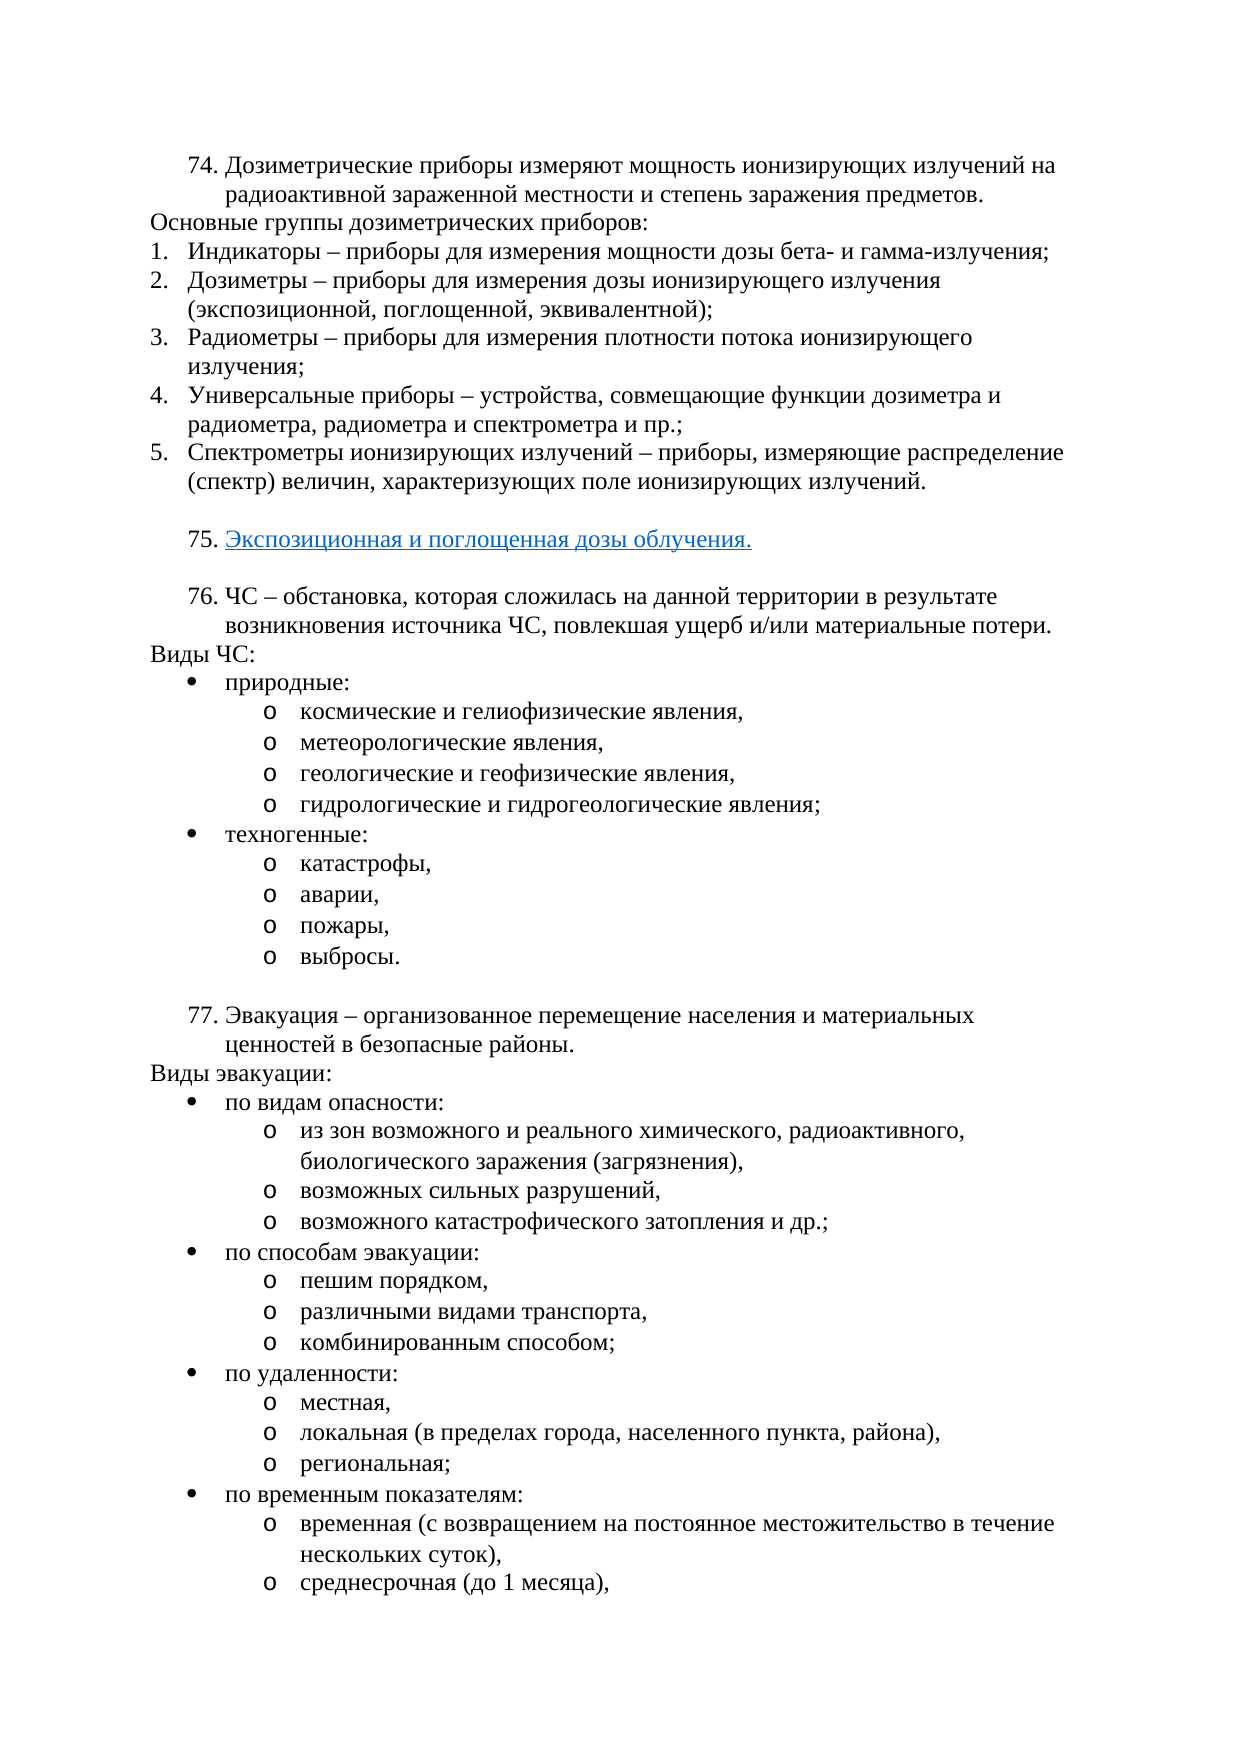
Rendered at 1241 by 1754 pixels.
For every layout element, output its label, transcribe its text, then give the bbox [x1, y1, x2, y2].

list комбинированным способом; [262, 1327, 1090, 1358]
list по способам эвакуации: [187, 1237, 1090, 1265]
list техногенные: [187, 819, 1090, 848]
list Универсальные приборы – устройства, совмещающие функции дозиметра и радиометра, радиометра и спектрометра и пр.; [150, 380, 1090, 437]
list выбросы. [262, 941, 1090, 972]
list гидрологические и гидрогеологические явления; [262, 789, 1090, 819]
list космические и гелиофизические явления, [262, 696, 1090, 727]
list катастрофы, [262, 848, 1090, 879]
list из зон возможного и реального химического, радиоактивного, биологического заражения (загрязнения), [262, 1115, 1090, 1175]
list возможного катастрофического затопления и др.; [262, 1206, 1090, 1237]
list Спектрометры ионизирующих излучений – приборы, измеряющие распределение (спектр) величин, характеризующих поле ионизирующих излучений. [150, 437, 1090, 495]
list метеорологические явления, [262, 727, 1090, 758]
list по временным показателям: [187, 1479, 1090, 1508]
text Основные группы дозиметрических приборов: [150, 207, 1090, 236]
list временная (с возвращением на постоянное местожительство в течение нескольких суток), [262, 1508, 1090, 1567]
list природные: [187, 667, 1090, 696]
text Виды эвакуации: [150, 1058, 1090, 1087]
list среднесрочная (до 1 месяца), [262, 1567, 1090, 1598]
list возможных сильных разрушений, [262, 1175, 1090, 1206]
list по удаленности: [187, 1358, 1090, 1387]
list Эвакуация – организованное перемещение населения и материальных ценностей в безопасные районы. [187, 1000, 1090, 1058]
list локальная (в пределах города, населенного пункта, района), [262, 1417, 1090, 1448]
list Индикаторы – приборы для измерения мощности дозы бета- и гамма-излучения; [150, 236, 1090, 265]
list местная, [262, 1387, 1090, 1417]
list пожары, [262, 910, 1090, 941]
list ЧС – обстановка, которая сложилась на данной территории в результате возникновения источника ЧС, повлекшая ущерб и/или материальные потери. [187, 581, 1090, 639]
list Дозиметры – приборы для измерения дозы ионизирующего излучения (экспозиционной, поглощенной, эквивалентной); [150, 265, 1090, 322]
list по видам опасности: [187, 1087, 1090, 1115]
list различными видами транспорта, [262, 1296, 1090, 1327]
list Радиометры – приборы для измерения плотности потока ионизирующего излучения; [150, 322, 1090, 380]
list аварии, [262, 879, 1090, 910]
list Дозиметрические приборы измеряют мощность ионизирующих излучений на радиоактивной зараженной местности и степень заражения предметов. [187, 150, 1090, 207]
text Виды ЧС: [150, 639, 1090, 667]
list пешим порядком, [262, 1265, 1090, 1296]
list Экспозиционная и поглощенная дозы облучения. [187, 524, 1090, 552]
list региональная; [262, 1448, 1090, 1479]
list геологические и геофизические явления, [262, 758, 1090, 789]
